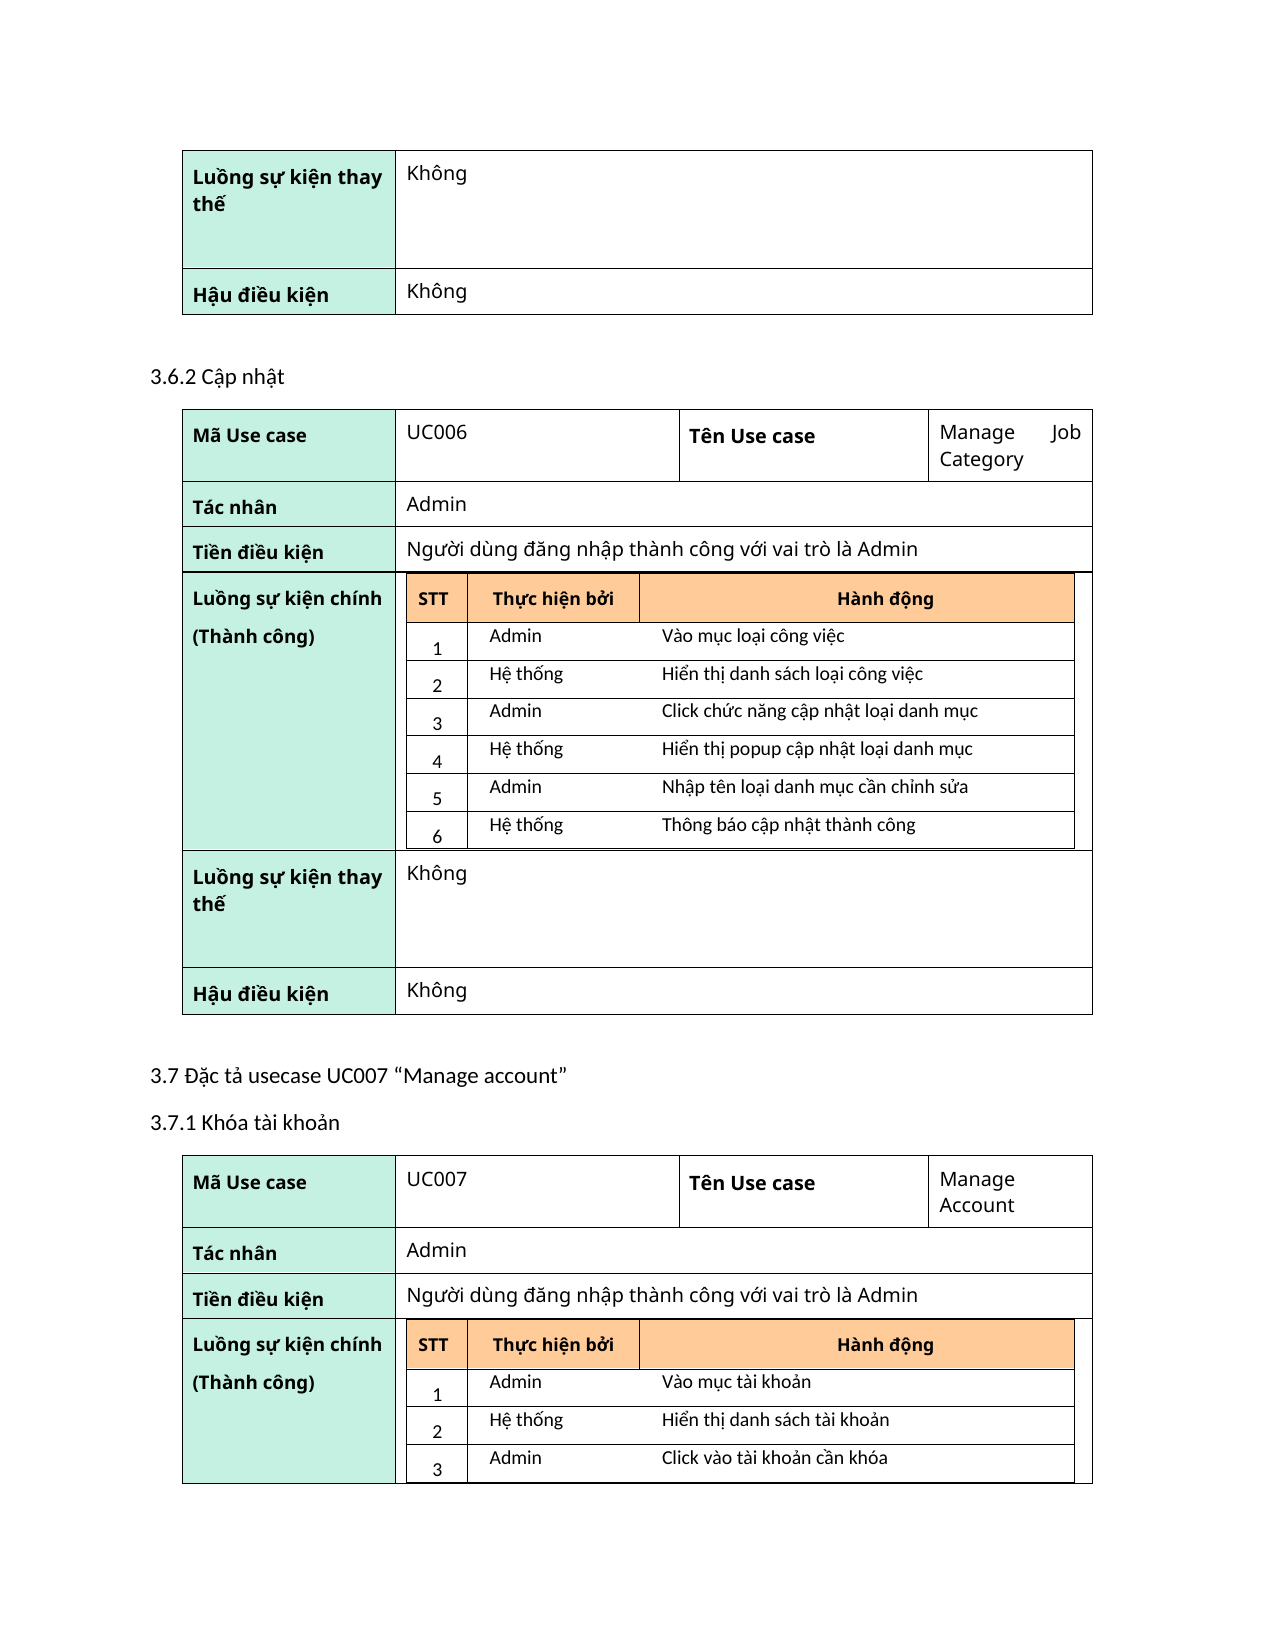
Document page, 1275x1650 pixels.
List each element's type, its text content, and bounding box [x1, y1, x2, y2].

table_cell Không [396, 851, 1092, 967]
table_cell Hậu điều kiện [183, 968, 395, 1014]
table_header Mã Use case [183, 410, 395, 481]
table_cell Người dùng đăng nhập thành công với vai trò là Admin [396, 527, 1092, 571]
table_cell Hậu điều kiện [183, 269, 395, 314]
table_cell [468, 736, 1074, 773]
table_cell [407, 812, 467, 848]
table_cell [468, 623, 1074, 660]
table_cell [407, 774, 467, 811]
table_header Manage Account [929, 1156, 1092, 1227]
table_cell [468, 699, 1074, 735]
table_cell [468, 661, 1074, 698]
table_cell [1075, 1319, 1092, 1483]
table_cell Không [396, 151, 1092, 267]
table_header Manage Job Category [929, 410, 1092, 481]
table_header UC006 [396, 410, 679, 481]
table_cell Tiền điều kiện [183, 527, 395, 571]
table_cell Không [396, 968, 1092, 1014]
table_cell [468, 1370, 1074, 1406]
table_cell [468, 1445, 1074, 1482]
table_cell Tiền điều kiện [183, 1274, 395, 1318]
table_cell [407, 699, 467, 735]
text 3.6.2 Cập nhật [150, 362, 1125, 390]
table_header Mã Use case [183, 1156, 395, 1227]
table_cell Luồng sự kiện thay thế [183, 851, 395, 967]
table_header Tên Use case [680, 1156, 928, 1227]
table_cell Admin [396, 482, 1092, 526]
table_cell [396, 1319, 406, 1483]
table_cell [468, 812, 1074, 848]
table_cell Tác nhân [183, 482, 395, 526]
table_cell [407, 1407, 467, 1444]
table_cell Luồng sự kiện thay thế [183, 151, 395, 267]
table_cell [407, 1445, 467, 1482]
table_header UC007 [396, 1156, 679, 1227]
table_cell [396, 573, 406, 849]
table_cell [183, 1319, 395, 1483]
table_cell Không [396, 269, 1092, 314]
table_cell [468, 1407, 1074, 1444]
table_cell Tác nhân [183, 1228, 395, 1272]
table_cell [407, 1370, 467, 1406]
table_cell Admin [396, 1228, 1092, 1272]
table_cell [407, 661, 467, 698]
text 3.7.1 Khóa tài khoản [150, 1108, 1125, 1137]
table_cell Người dùng đăng nhập thành công với vai trò là Admin [396, 1274, 1092, 1318]
table_header Tên Use case [680, 410, 928, 481]
table_cell [407, 736, 467, 773]
table_cell [468, 774, 1074, 811]
table_cell [1075, 573, 1092, 849]
text 3.7 Đặc tả usecase UC007 “Manage account” [150, 1062, 1125, 1090]
table_cell Luồng sự kiện chính (Thành công) [183, 573, 395, 849]
table_cell [407, 623, 467, 660]
